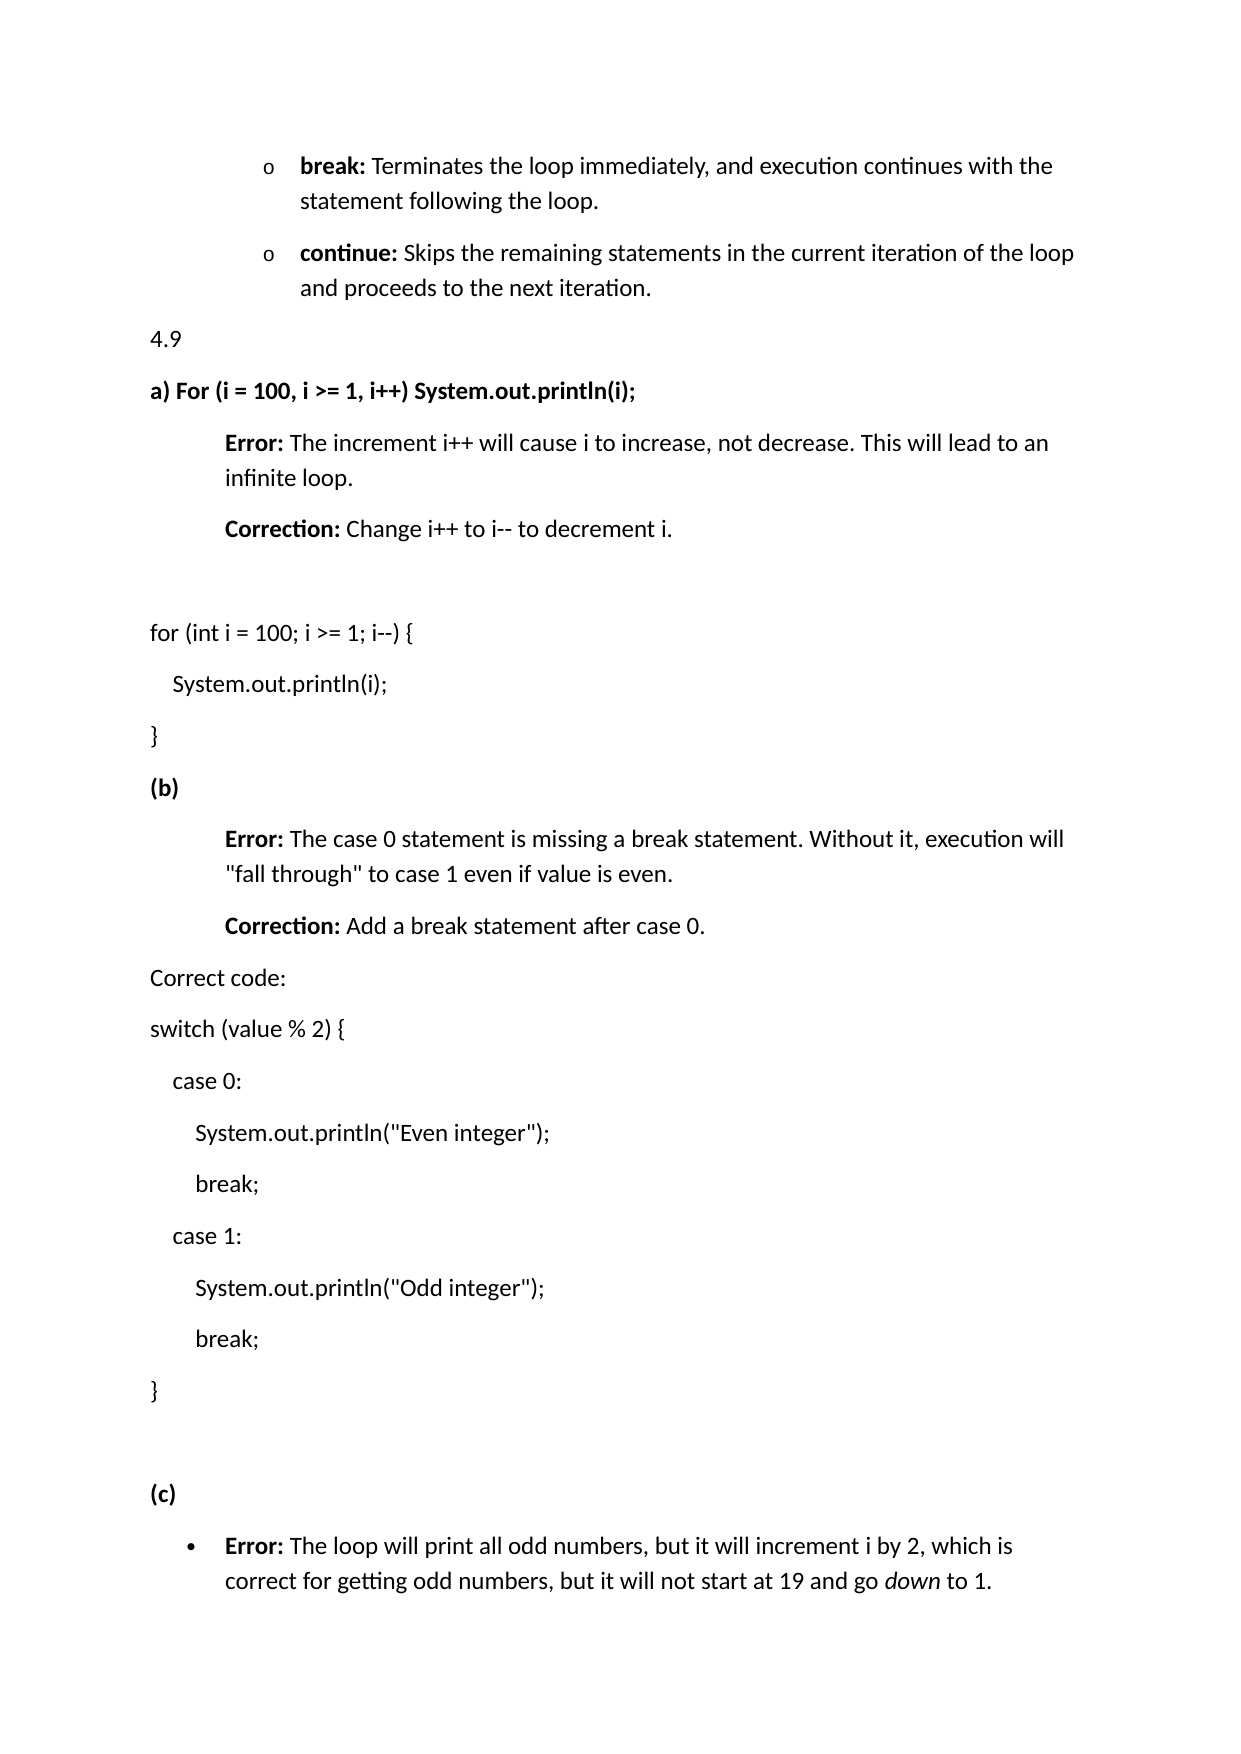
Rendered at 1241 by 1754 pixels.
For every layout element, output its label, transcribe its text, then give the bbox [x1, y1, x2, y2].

text case 1: [150, 1220, 1090, 1251]
text Error: The increment i++ will cause i to increase, not decrease. This will lead to an infinite loop. [225, 427, 1090, 492]
list break: Terminates the loop immediately, and execution continues with the statement following the loop. [262, 150, 1090, 216]
text for (int i = 100; i >= 1; i--) { [150, 617, 1090, 647]
text switch (value % 2) { [150, 1013, 1090, 1044]
text break; [150, 1323, 1090, 1354]
text Error: The case 0 statement is missing a break statement. Without it, execution will "fall through" to case 1 even if value is even. [225, 823, 1090, 889]
text System.out.println("Even integer"); [150, 1117, 1090, 1147]
text } [150, 720, 1090, 751]
text case 0: [150, 1065, 1090, 1096]
text System.out.println(i); [150, 668, 1090, 699]
text a) For (i = 100, i >= 1, i++) System.out.println(i); [150, 375, 1090, 406]
text (b) [150, 772, 1090, 802]
list continue: Skips the remaining statements in the current iteration of the loop and proceeds to the next iteration. [262, 237, 1090, 302]
text Correction: Add a break statement after case 0. [225, 910, 1090, 941]
text Correction: Change i++ to i-- to decrement i. [225, 513, 1090, 544]
text } [150, 1375, 1090, 1406]
list Error: The loop will print all odd numbers, but it will increment i by 2, which is correct for getting odd numbers, but it will not start at 19 and go down to 1. [187, 1530, 1090, 1596]
text 4.9 [150, 323, 1090, 354]
text break; [150, 1168, 1090, 1199]
text (c) [150, 1478, 1090, 1509]
text Correct code: [150, 962, 1090, 992]
text System.out.println("Odd integer"); [150, 1272, 1090, 1302]
